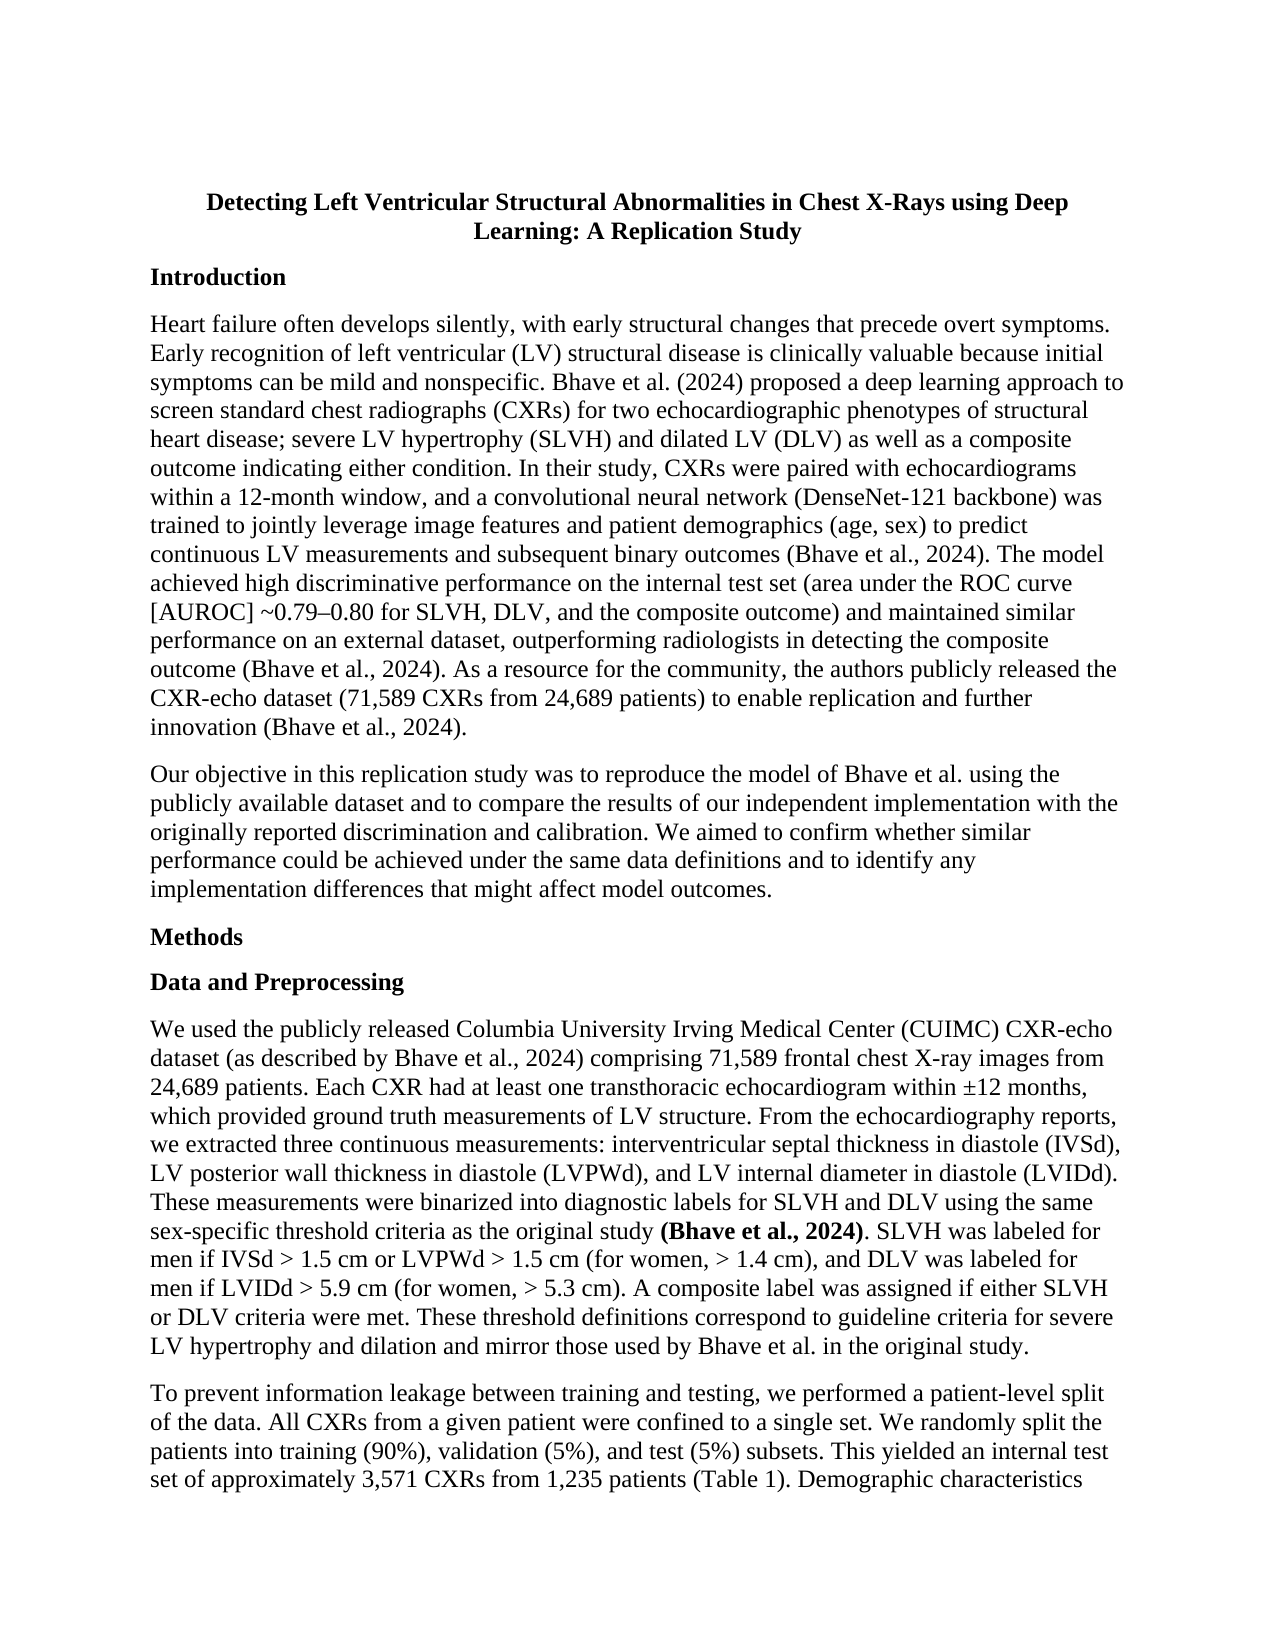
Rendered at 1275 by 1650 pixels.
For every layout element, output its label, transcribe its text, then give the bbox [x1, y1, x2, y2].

subtitle Data and Preprocessing [150, 967, 1125, 996]
subtitle Methods [150, 922, 1125, 950]
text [150, 1378, 1125, 1493]
text We used the publicly released Columbia University Irving Medical Center (CUIMC) CXR-echo dataset (as described by Bhave et al., 2024) comprising 71,589 frontal chest X-ray images from 24,689 patients. Each CXR had at least one transthoracic echocardiogram within ±12 months, which provided ground truth measurements of LV structure. From the echocardiography reports, we extracted three continuous measurements: interventricular septal thickness in diastole (IVSd), LV posterior wall thickness in diastole (LVPWd), and LV internal diameter in diastole (LVIDd). These measurements were binarized into diagnostic labels for SLVH and DLV using the same sex-specific threshold criteria as the original study (Bhave et al., 2024). SLVH was labeled for men if IVSd > 1.5 cm or LVPWd > 1.5 cm (for women, > 1.4 cm), and DLV was labeled for men if LVIDd > 5.9 cm (for women, > 5.3 cm). A composite label was assigned if either SLVH or DLV criteria were met. These threshold definitions correspond to guideline criteria for severe LV hypertrophy and dilation and mirror those used by Bhave et al. in the original study. [150, 1014, 1125, 1359]
subtitle Detecting Left Ventricular Structural Abnormalities in Chest X-Rays using Deep Learning: A Replication Study [150, 187, 1125, 245]
subtitle Introduction [150, 262, 1125, 290]
text Heart failure often develops silently, with early structural changes that precede overt symptoms. Early recognition of left ventricular (LV) structural disease is clinically valuable because initial symptoms can be mild and nonspecific. Bhave et al. (2024) proposed a deep learning approach to screen standard chest radiographs (CXRs) for two echocardiographic phenotypes of structural heart disease; severe LV hypertrophy (SLVH) and dilated LV (DLV) as well as a composite outcome indicating either condition. In their study, CXRs were paired with echocardiograms within a 12-month window, and a convolutional neural network (DenseNet-121 backbone) was trained to jointly leverage image features and patient demographics (age, sex) to predict continuous LV measurements and subsequent binary outcomes (Bhave et al., 2024). The model achieved high discriminative performance on the internal test set (area under the ROC curve [AUROC] ~0.79–0.80 for SLVH, DLV, and the composite outcome) and maintained similar performance on an external dataset, outperforming radiologists in detecting the composite outcome (Bhave et al., 2024). As a resource for the community, the authors publicly released the CXR-echo dataset (71,589 CXRs from 24,689 patients) to enable replication and further innovation (Bhave et al., 2024). [150, 309, 1125, 740]
text Our objective in this replication study was to reproduce the model of Bhave et al. using the publicly available dataset and to compare the results of our independent implementation with the originally reported discrimination and calibration. We aimed to confirm whether similar performance could be achieved under the same data definitions and to identify any implementation differences that might affect model outcomes. [150, 759, 1125, 903]
